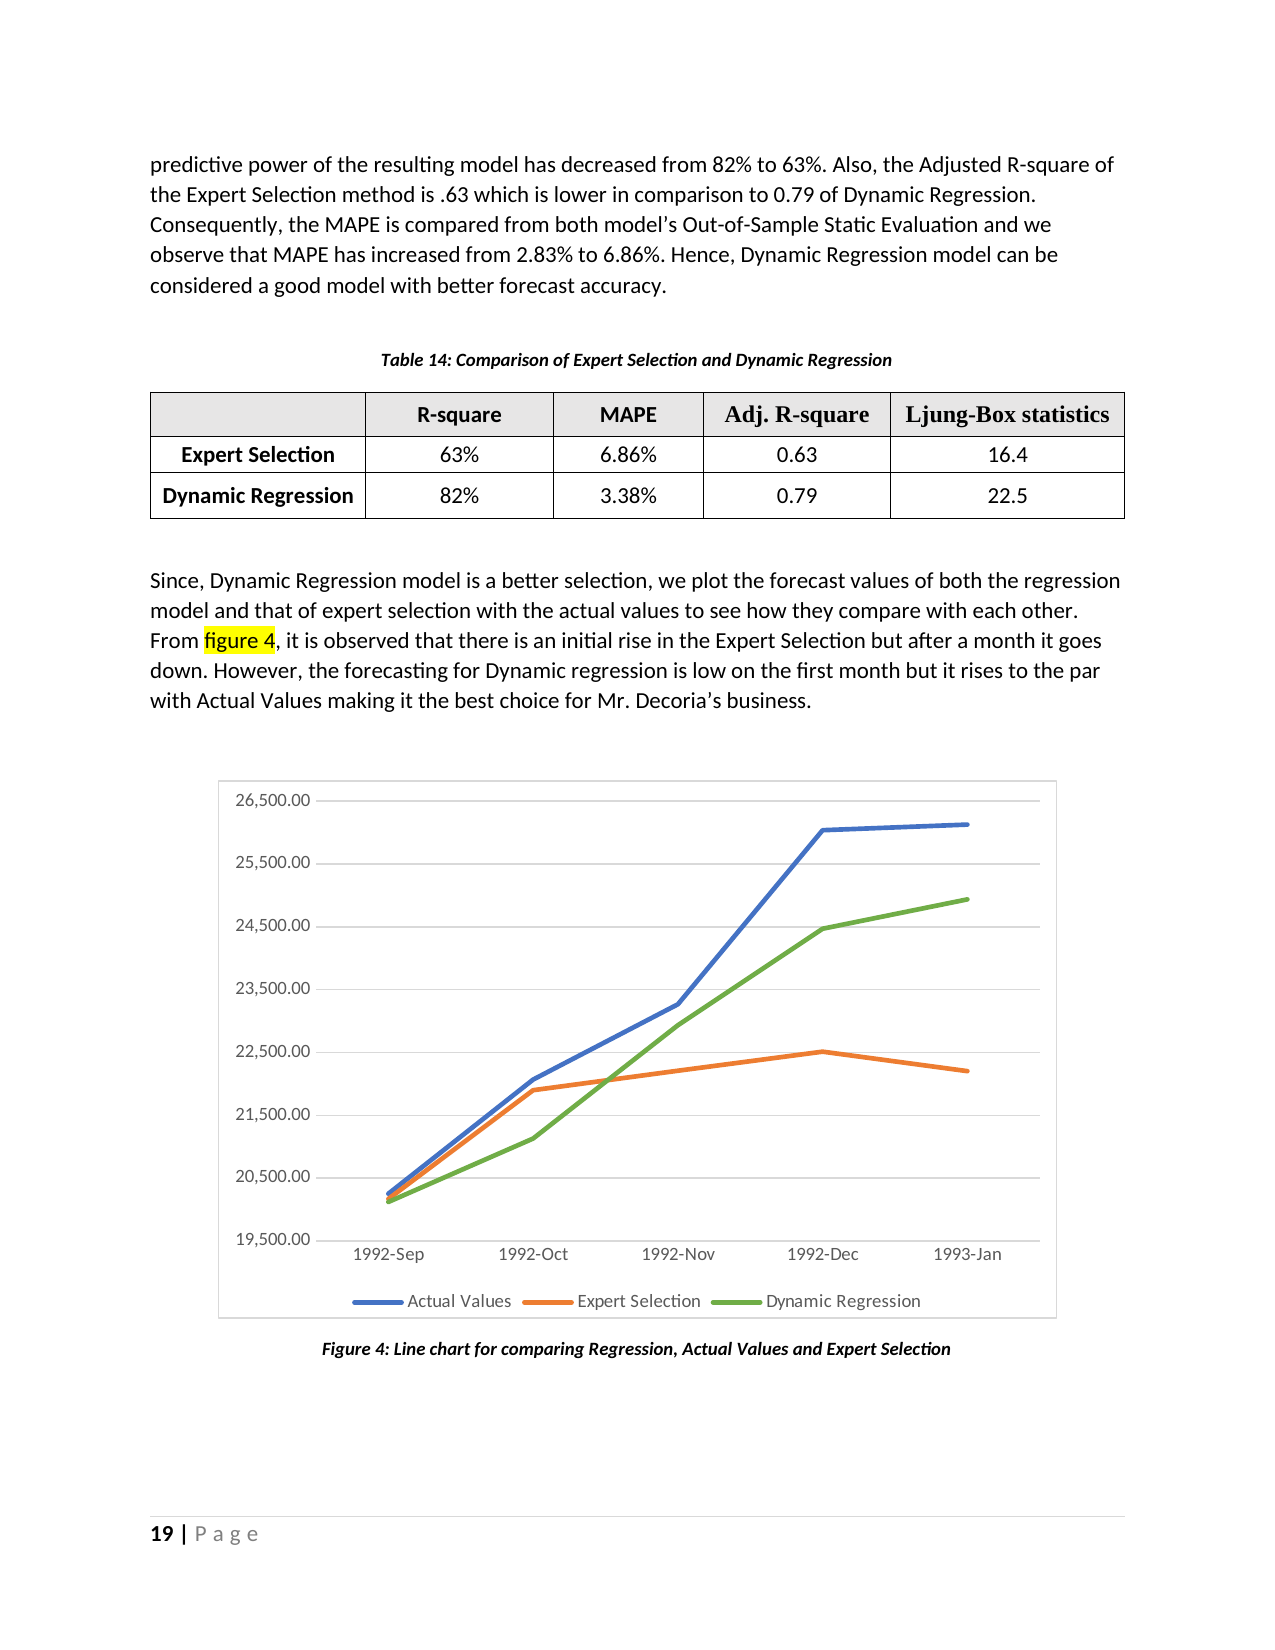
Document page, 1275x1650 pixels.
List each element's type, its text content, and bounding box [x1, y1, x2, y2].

table_cell 0.63 [704, 437, 890, 472]
table_cell 0.79 [704, 473, 890, 518]
text Table 14: Comparison of Expert Selection and Dynamic Regression [150, 348, 1125, 371]
table_cell Dynamic Regression [151, 473, 365, 518]
table_header Ljung-Box statistics [891, 393, 1124, 436]
table_header Adj. R-square [704, 393, 890, 436]
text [150, 150, 1125, 299]
table_cell Expert Selection [151, 437, 365, 472]
table_cell 6.86% [554, 437, 703, 472]
table_header [151, 393, 365, 436]
table_header R-square [366, 393, 553, 436]
text Since, Dynamic Regression model is a better selection, we plot the forecast values of both the regression model and that of expert selection with the actual values to see how they compare with each other. From figure 4, it is observed that there is an initial rise in the Expert Selection but after a month it goes down. However, the forecasting for Dynamic regression is low on the first month but it rises to the par with Actual Values making it the best choice for Mr. Decoria’s business. [150, 566, 1125, 715]
text Figure 4: Line chart for comparing Regression, Actual Values and Expert Selection [150, 1338, 1125, 1361]
table_cell 16.4 [891, 437, 1124, 472]
table_cell 63% [366, 437, 553, 472]
table_header MAPE [554, 393, 703, 436]
table_cell 82% [366, 473, 553, 518]
table_cell 22.5 [891, 473, 1124, 518]
table_cell 3.38% [554, 473, 703, 518]
